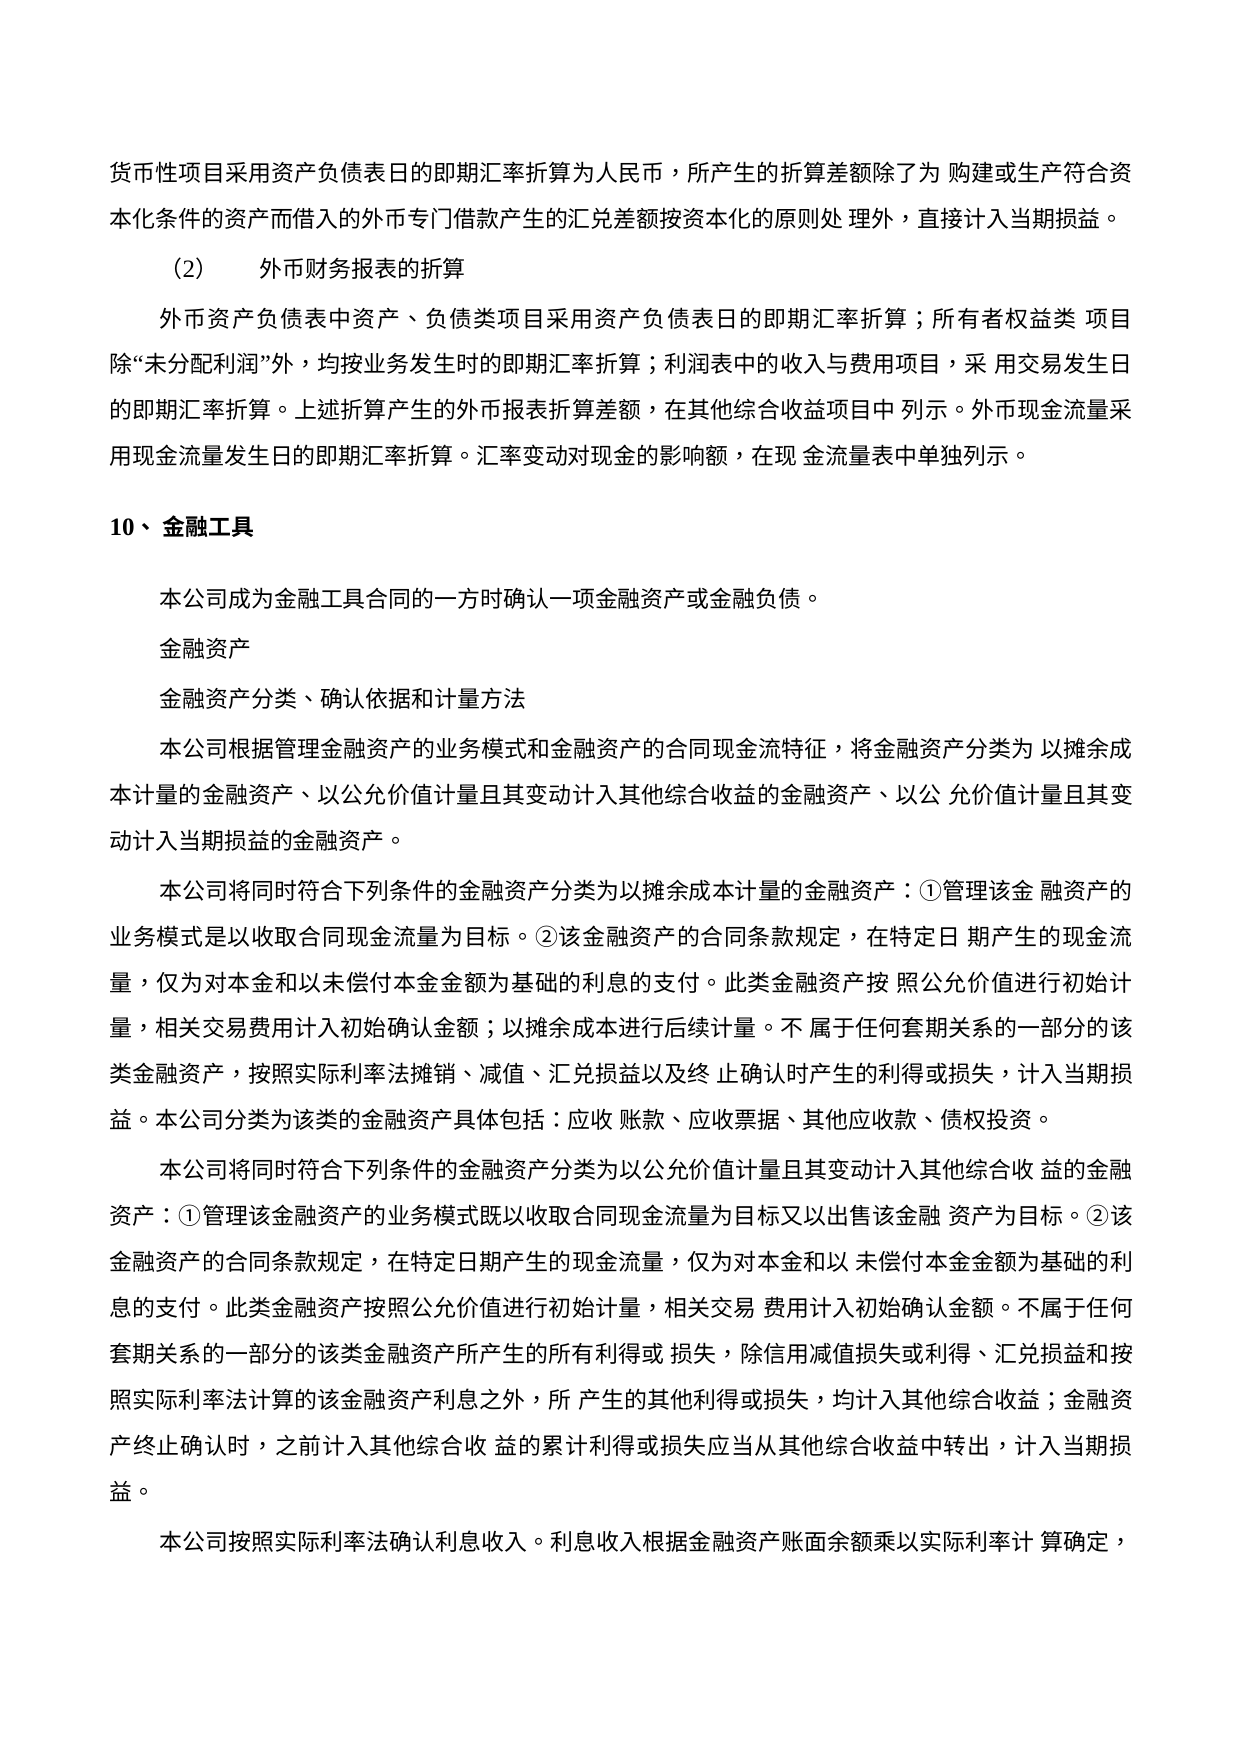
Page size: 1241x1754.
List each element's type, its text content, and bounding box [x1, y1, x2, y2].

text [109, 1514, 1133, 1560]
text 本公司根据管理金融资产的业务模式和金融资产的合同现金流特征，将金融资产分类为 以摊余成本计量的金融资产、以公允价值计量且其变动计入其他综合收益的金融资产、以公 允价值计量且其变动计入当期损益的金融资产。 [109, 721, 1133, 859]
text 本公司成为金融工具合同的一方时确认一项金融资产或金融负债。 [109, 571, 1133, 617]
subtitle 10、 金融工具 [109, 511, 1133, 542]
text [109, 145, 1133, 236]
text 外币资产负债表中资产、负债类项目采用资产负债表日的即期汇率折算；所有者权益类 项目除“未分配利润”外，均按业务发生时的即期汇率折算；利润表中的收入与费用项目，采 用交易发生日的即期汇率折算。上述折算产生的外币报表折算差额，在其他综合收益项目中 列示。外币现金流量采用现金流量发生日的即期汇率折算。汇率变动对现金的影响额，在现 金流量表中单独列示。 [109, 290, 1133, 473]
text 本公司将同时符合下列条件的金融资产分类为以摊余成本计量的金融资产：①管理该金 融资产的业务模式是以收取合同现金流量为目标。②该金融资产的合同条款规定，在特定日 期产生的现金流量，仅为对本金和以未偿付本金金额为基础的利息的支付。此类金融资产按 照公允价值进行初始计量，相关交易费用计入初始确认金额；以摊余成本进行后续计量。不 属于任何套期关系的一部分的该类金融资产，按照实际利率法摊销、减值、汇兑损益以及终 止确认时产生的利得或损失，计入当期损益。本公司分类为该类的金融资产具体包括：应收 账款、应收票据、其他应收款、债权投资。 [109, 863, 1133, 1137]
text 金融资产 [109, 621, 1133, 667]
text 金融资产分类、确认依据和计量方法 [109, 671, 1133, 716]
text 本公司将同时符合下列条件的金融资产分类为以公允价值计量且其变动计入其他综合收 益的金融资产：①管理该金融资产的业务模式既以收取合同现金流量为目标又以出售该金融 资产为目标。②该金融资产的合同条款规定，在特定日期产生的现金流量，仅为对本金和以 未偿付本金金额为基础的利息的支付。此类金融资产按照公允价值进行初始计量，相关交易 费用计入初始确认金额。不属于任何套期关系的一部分的该类金融资产所产生的所有利得或 损失，除信用减值损失或利得、汇兑损益和按照实际利率法计算的该金融资产利息之外，所 产生的其他利得或损失，均计入其他综合收益；金融资产终止确认时，之前计入其他综合收 益的累计利得或损失应当从其他综合收益中转出，计入当期损益。 [109, 1141, 1133, 1510]
text （2） 外币财务报表的折算 [109, 241, 1133, 286]
